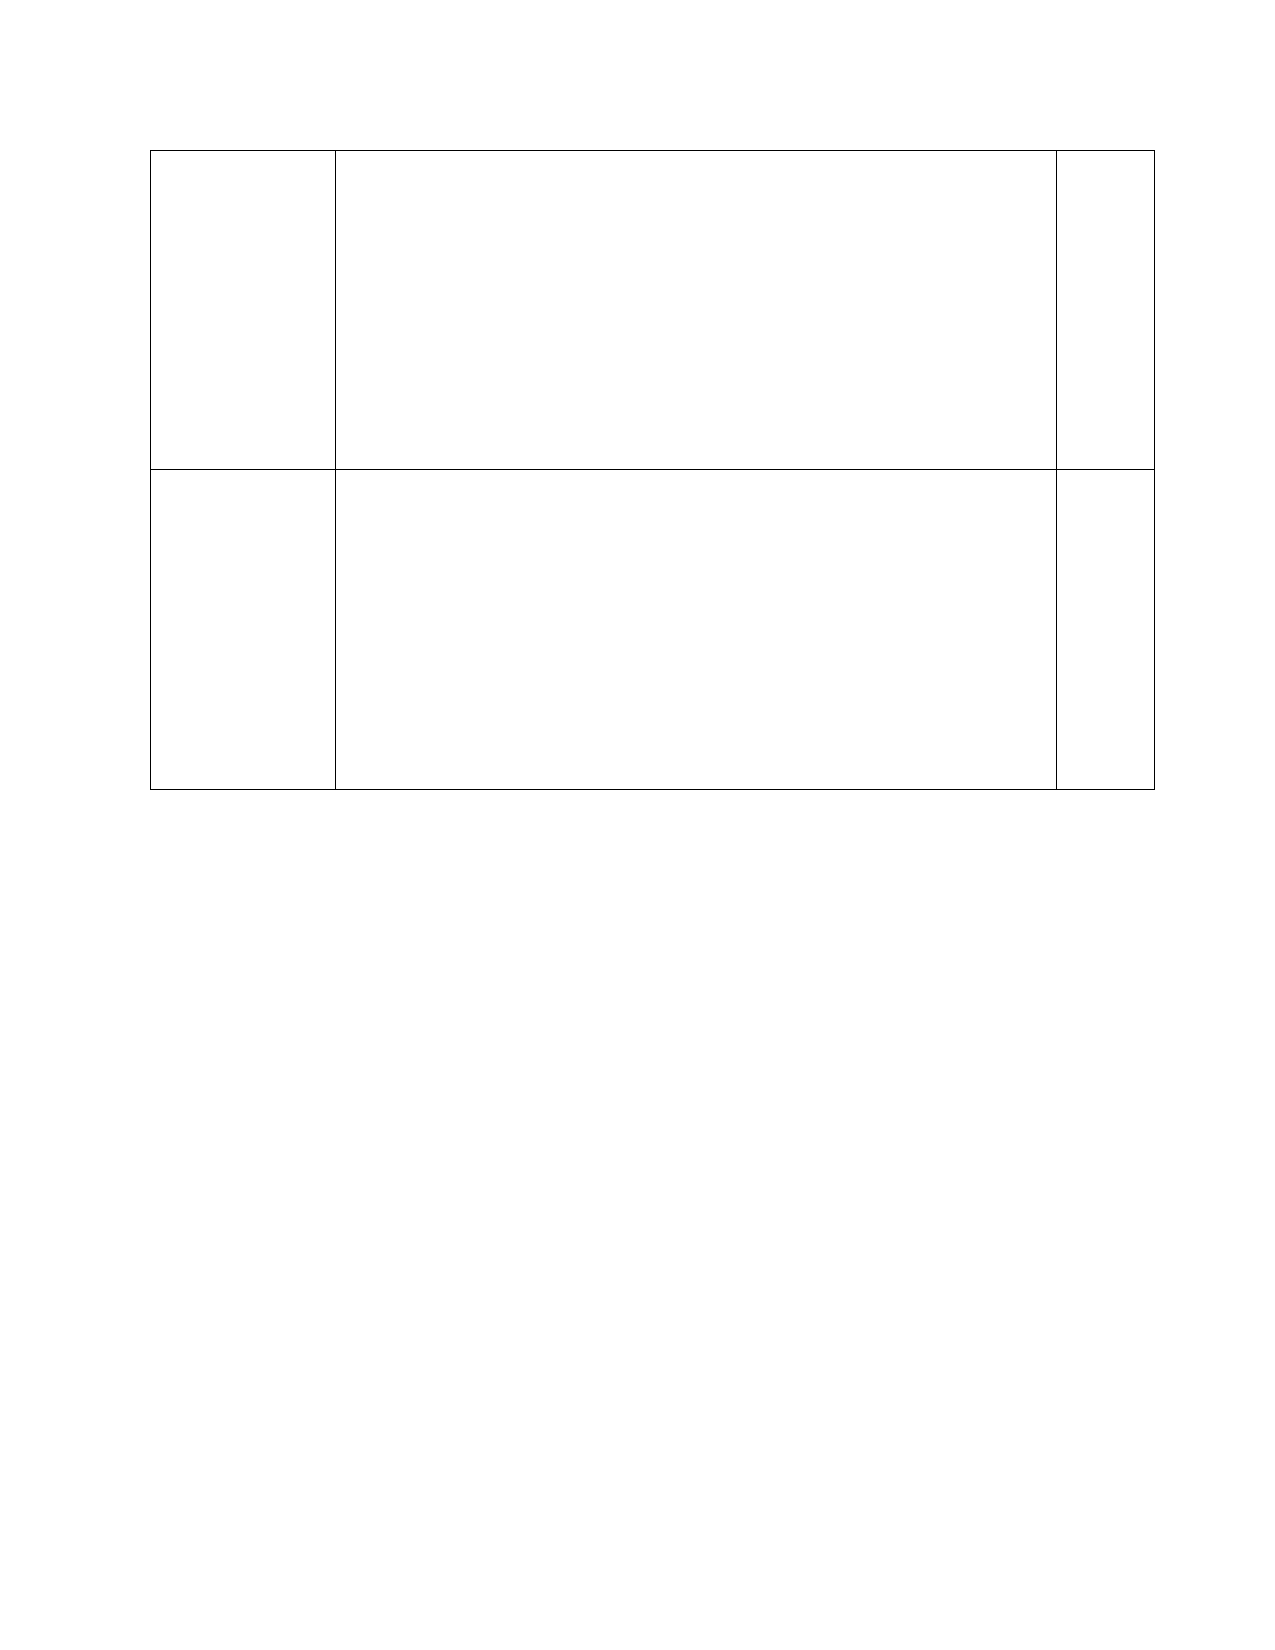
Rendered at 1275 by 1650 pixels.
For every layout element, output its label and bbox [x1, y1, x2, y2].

table_cell [1057, 470, 1154, 789]
table_cell [151, 151, 335, 469]
table_cell [336, 151, 1056, 469]
table_cell [1057, 151, 1154, 469]
table_cell [151, 470, 335, 789]
table_cell [336, 470, 1056, 789]
